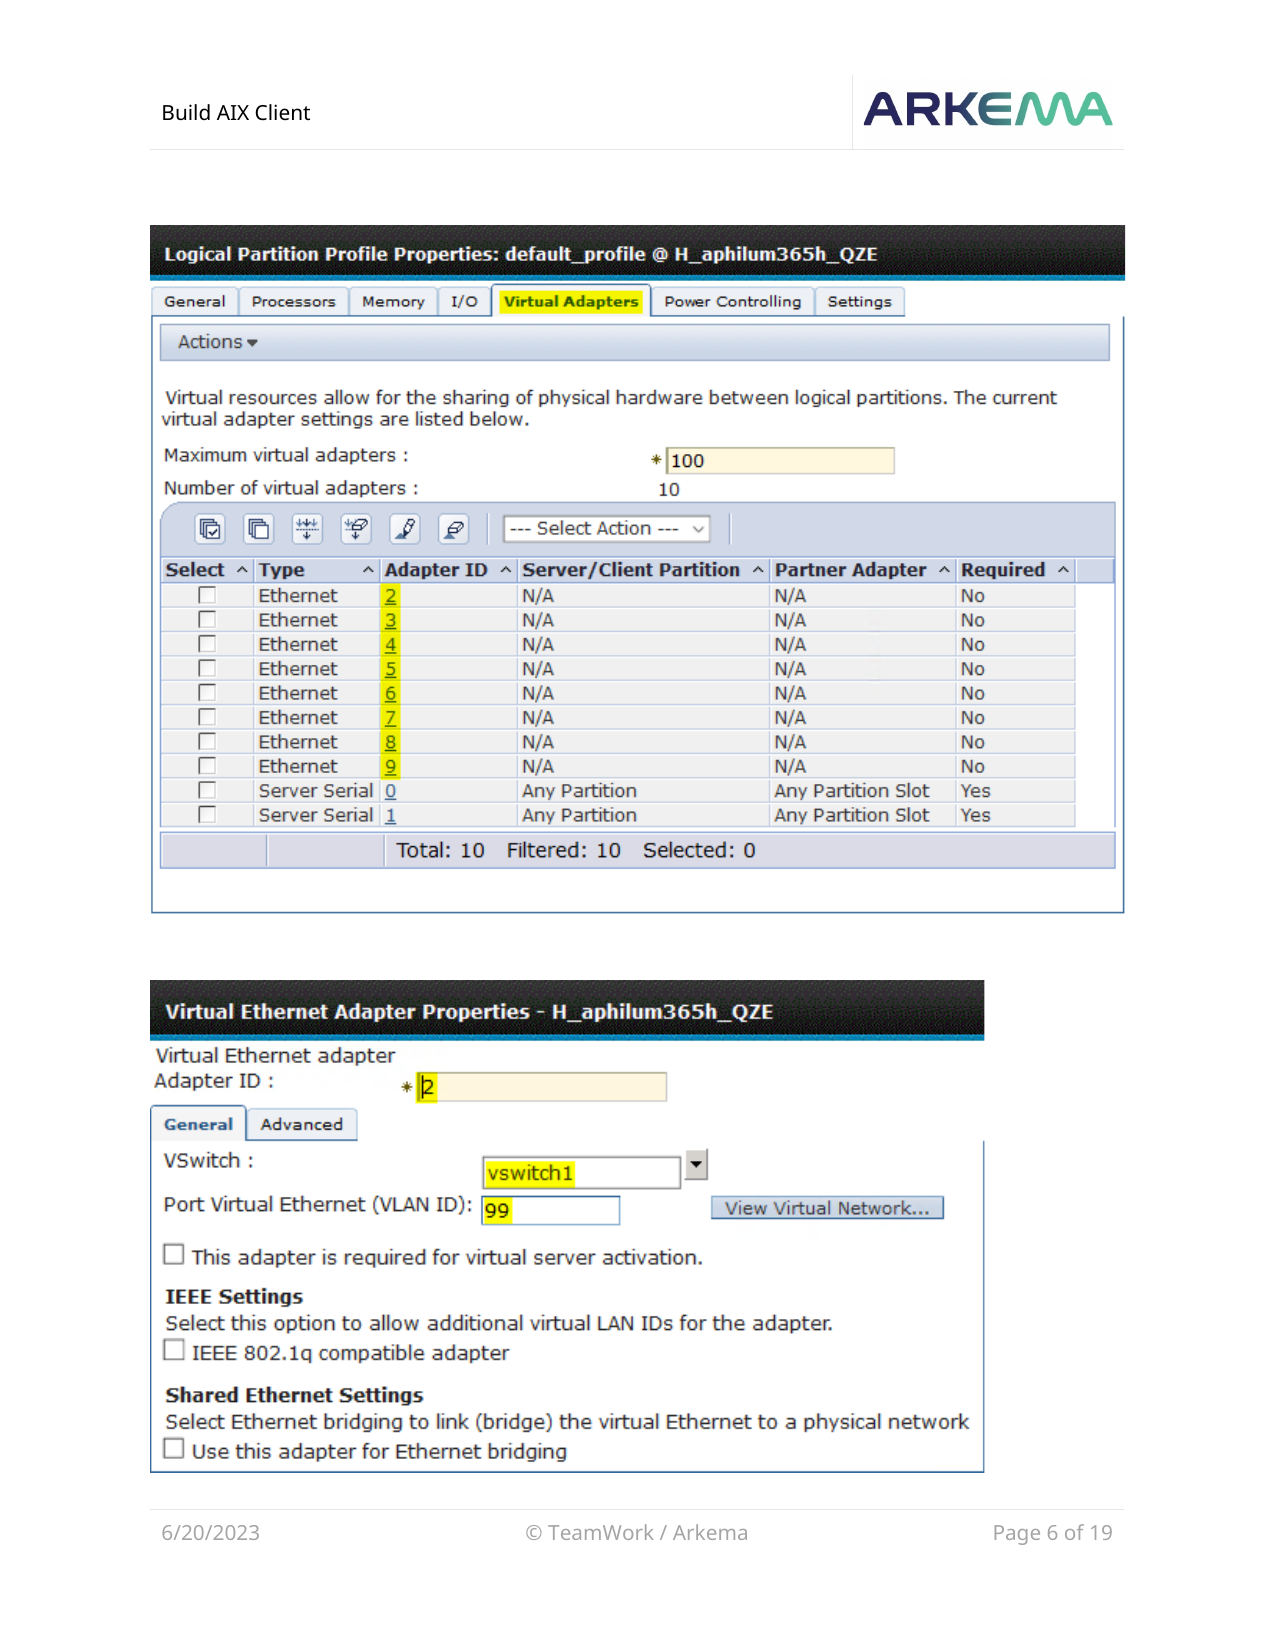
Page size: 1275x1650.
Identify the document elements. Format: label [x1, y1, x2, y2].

picture [150, 281, 1125, 915]
picture [150, 980, 985, 1036]
picture [863, 75, 1113, 147]
picture [150, 1041, 985, 1473]
picture [150, 225, 1125, 276]
